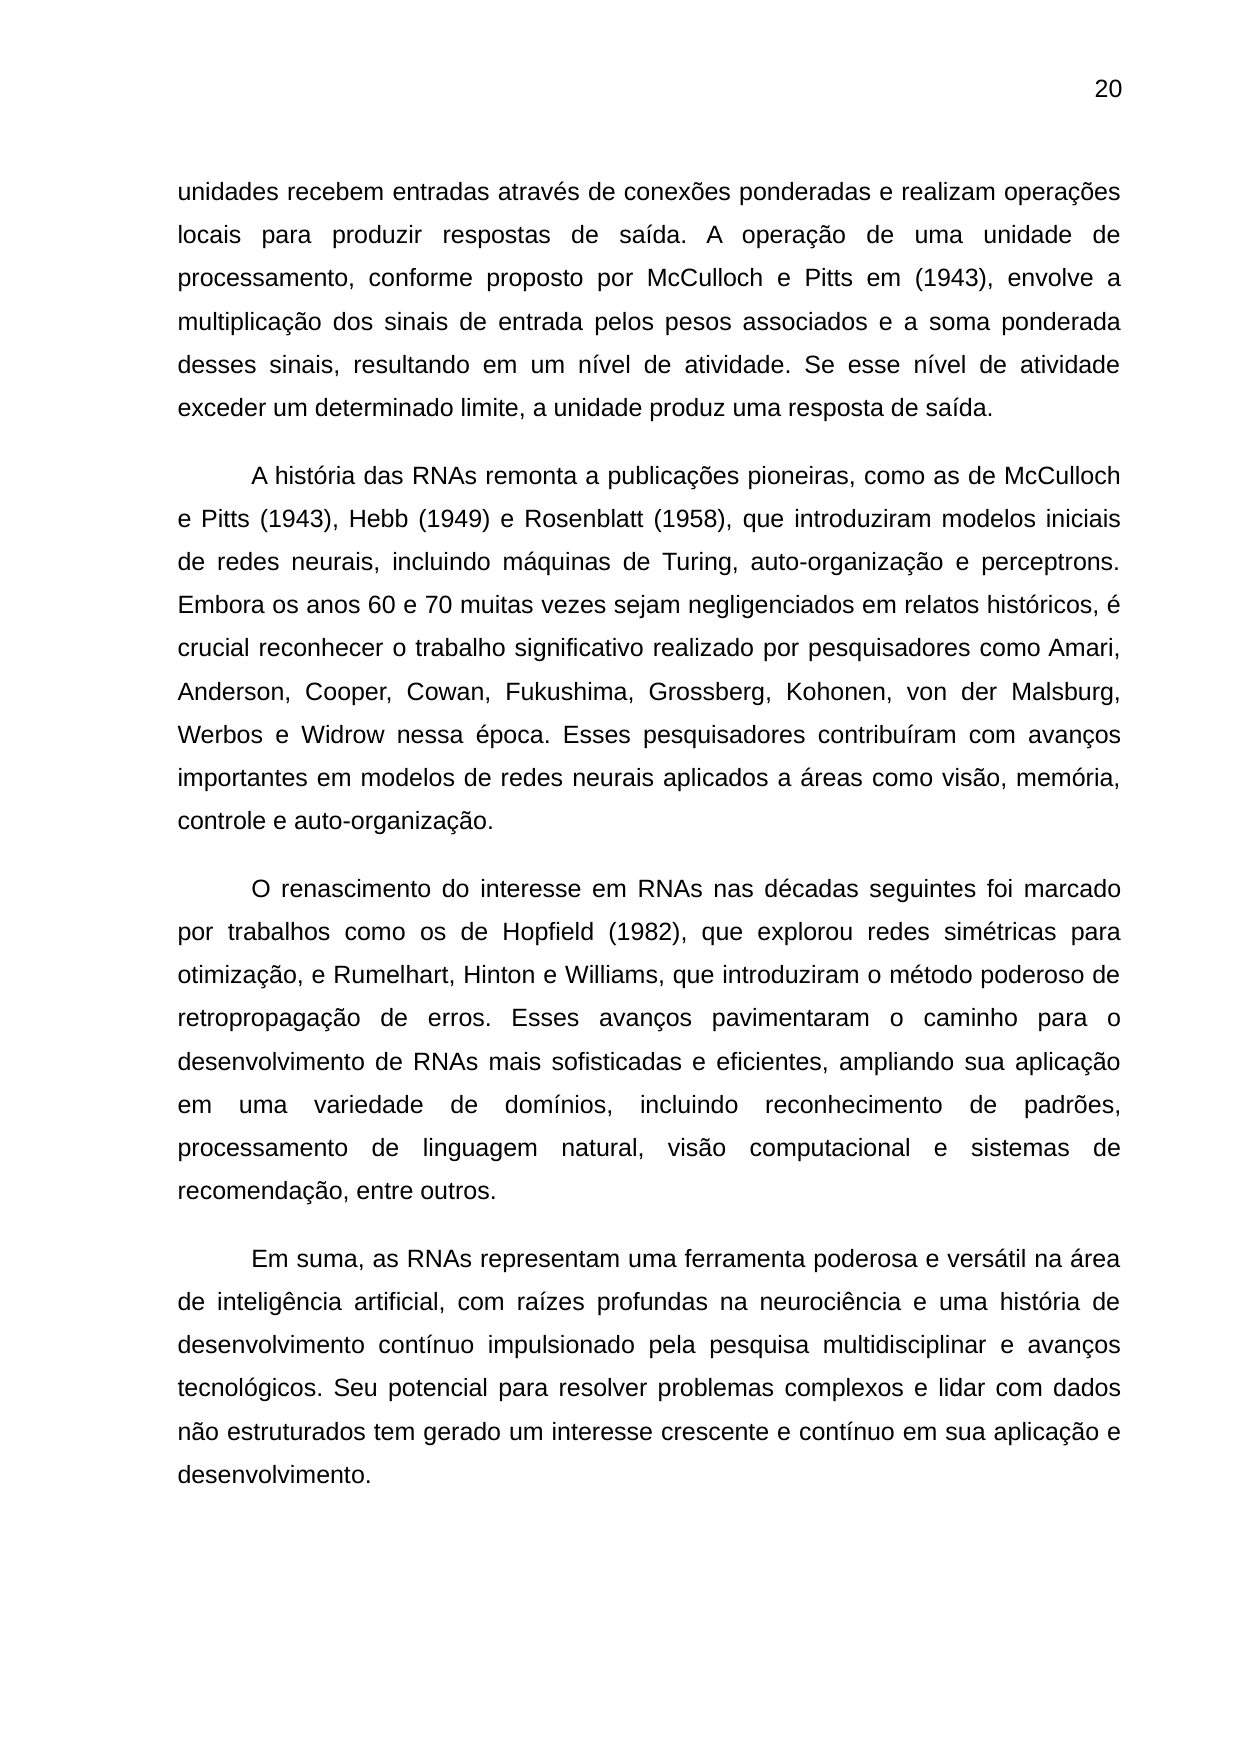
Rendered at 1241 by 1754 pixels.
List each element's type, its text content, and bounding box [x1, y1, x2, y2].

text A história das RNAs remonta a publicações pioneiras, como as de McCulloch e Pitts (1943), Hebb (1949) e Rosenblatt (1958), que introduziram modelos iniciais de redes neurais, incluindo máquinas de Turing, auto-organização e perceptrons. Embora os anos 60 e 70 muitas vezes sejam negligenciados em relatos históricos, é crucial reconhecer o trabalho significativo realizado por pesquisadores como Amari, Anderson, Cooper, Cowan, Fukushima, Grossberg, Kohonen, von der Malsburg, Werbos e Widrow nessa época. Esses pesquisadores contribuíram com avanços importantes em modelos de redes neurais aplicados a áreas como visão, memória, controle e auto-organização. [177, 461, 1122, 835]
text Em suma, as RNAs representam uma ferramenta poderosa e versátil na área de inteligência artificial, com raízes profundas na neurociência e uma história de desenvolvimento contínuo impulsionado pela pesquisa multidisciplinar e avanços tecnológicos. Seu potencial para resolver problemas complexos e lidar com dados não estruturados tem gerado um interesse crescente e contínuo em sua aplicação e desenvolvimento. [177, 1244, 1122, 1488]
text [177, 177, 1122, 422]
text O renascimento do interesse em RNAs nas décadas seguintes foi marcado por trabalhos como os de Hopfield (1982), que explorou redes simétricas para otimização, e Rumelhart, Hinton e Williams, que introduziram o método poderoso de retropropagação de erros. Esses avanços pavimentaram o caminho para o desenvolvimento de RNAs mais sofisticadas e eficientes, ampliando sua aplicação em uma variedade de domínios, incluindo reconhecimento de padrões, processamento de linguagem natural, visão computacional e sistemas de recomendação, entre outros. [177, 874, 1122, 1205]
